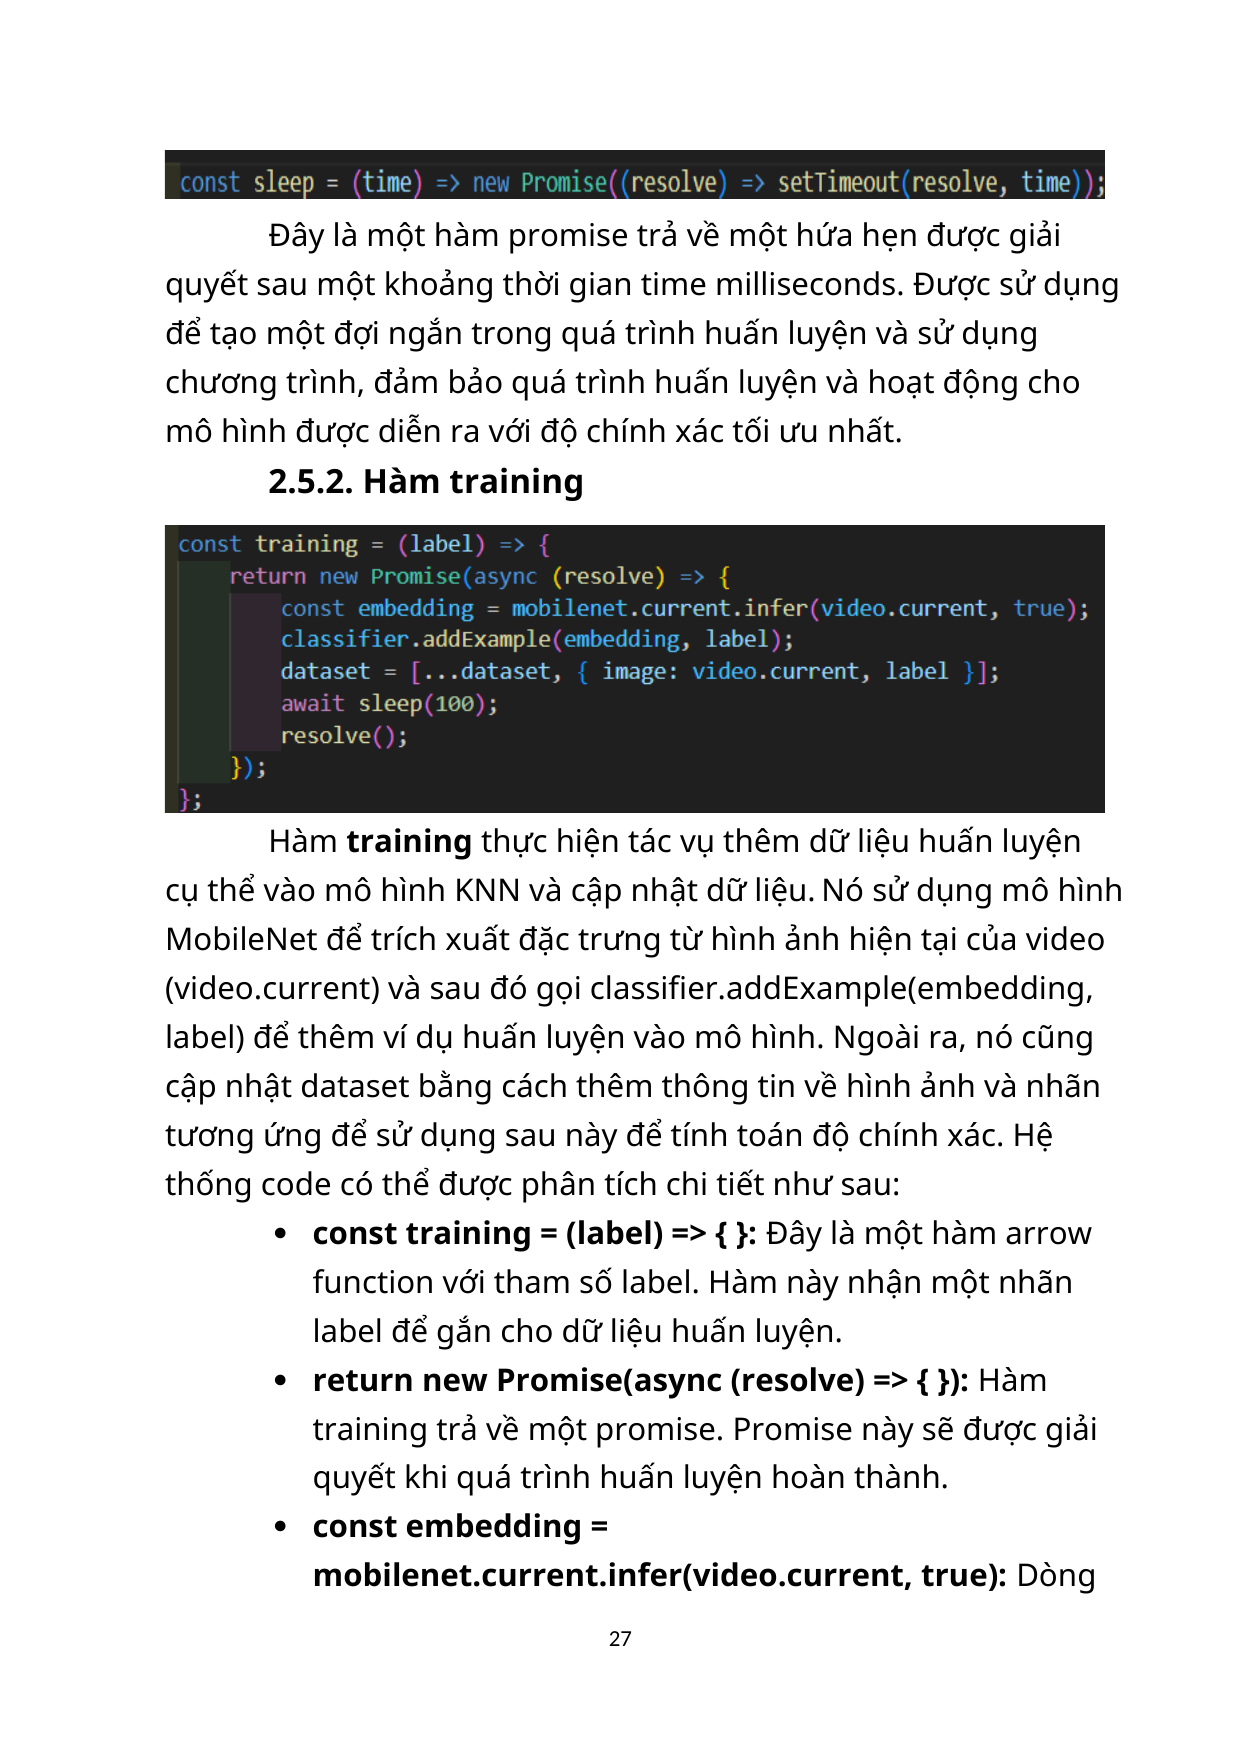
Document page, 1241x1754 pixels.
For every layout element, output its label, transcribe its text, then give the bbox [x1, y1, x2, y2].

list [275, 1504, 1124, 1596]
list Đây là một hàm promise trả về một hứa hẹn được giải quyết sau một khoảng thời gian time milliseconds. Được sử dụng để tạo một đợi ngắn trong quá trình huấn luyện và sử dụng chương trình, đảm bảo quá trình huấn luyện và hoạt động cho mô hình được diễn ra với độ chính xác tối ưu nhất. [165, 213, 1124, 451]
list Hàm training thực hiện tác vụ thêm dữ liệu huấn luyện cụ thể vào mô hình KNN và cập nhật dữ liệu. Nó sử dụng mô hình MobileNet để trích xuất đặc trưng từ hình ảnh hiện tại của video (video.current) và sau đó gọi classifier.addExample(embedding, label) để thêm ví dụ huấn luyện vào mô hình. Ngoài ra, nó cũng cập nhật dataset bằng cách thêm thông tin về hình ảnh và nhãn tương ứng để sử dụng sau này để tính toán độ chính xác. Hệ thống code có thể được phân tích chi tiết như sau: [165, 819, 1124, 1204]
picture [164, 150, 1105, 199]
list const training = (label) => { }: Đây là một hàm arrow function với tham số label. Hàm này nhận một nhãn label để gắn cho dữ liệu huấn luyện. [275, 1211, 1124, 1351]
list 2.5.2. Hàm training [225, 457, 1095, 503]
list return new Promise(async (resolve) => { }): Hàm training trả về một promise. Promise này sẽ được giải quyết khi quá trình huấn luyện hoàn thành. [275, 1358, 1124, 1498]
picture [164, 525, 1105, 813]
